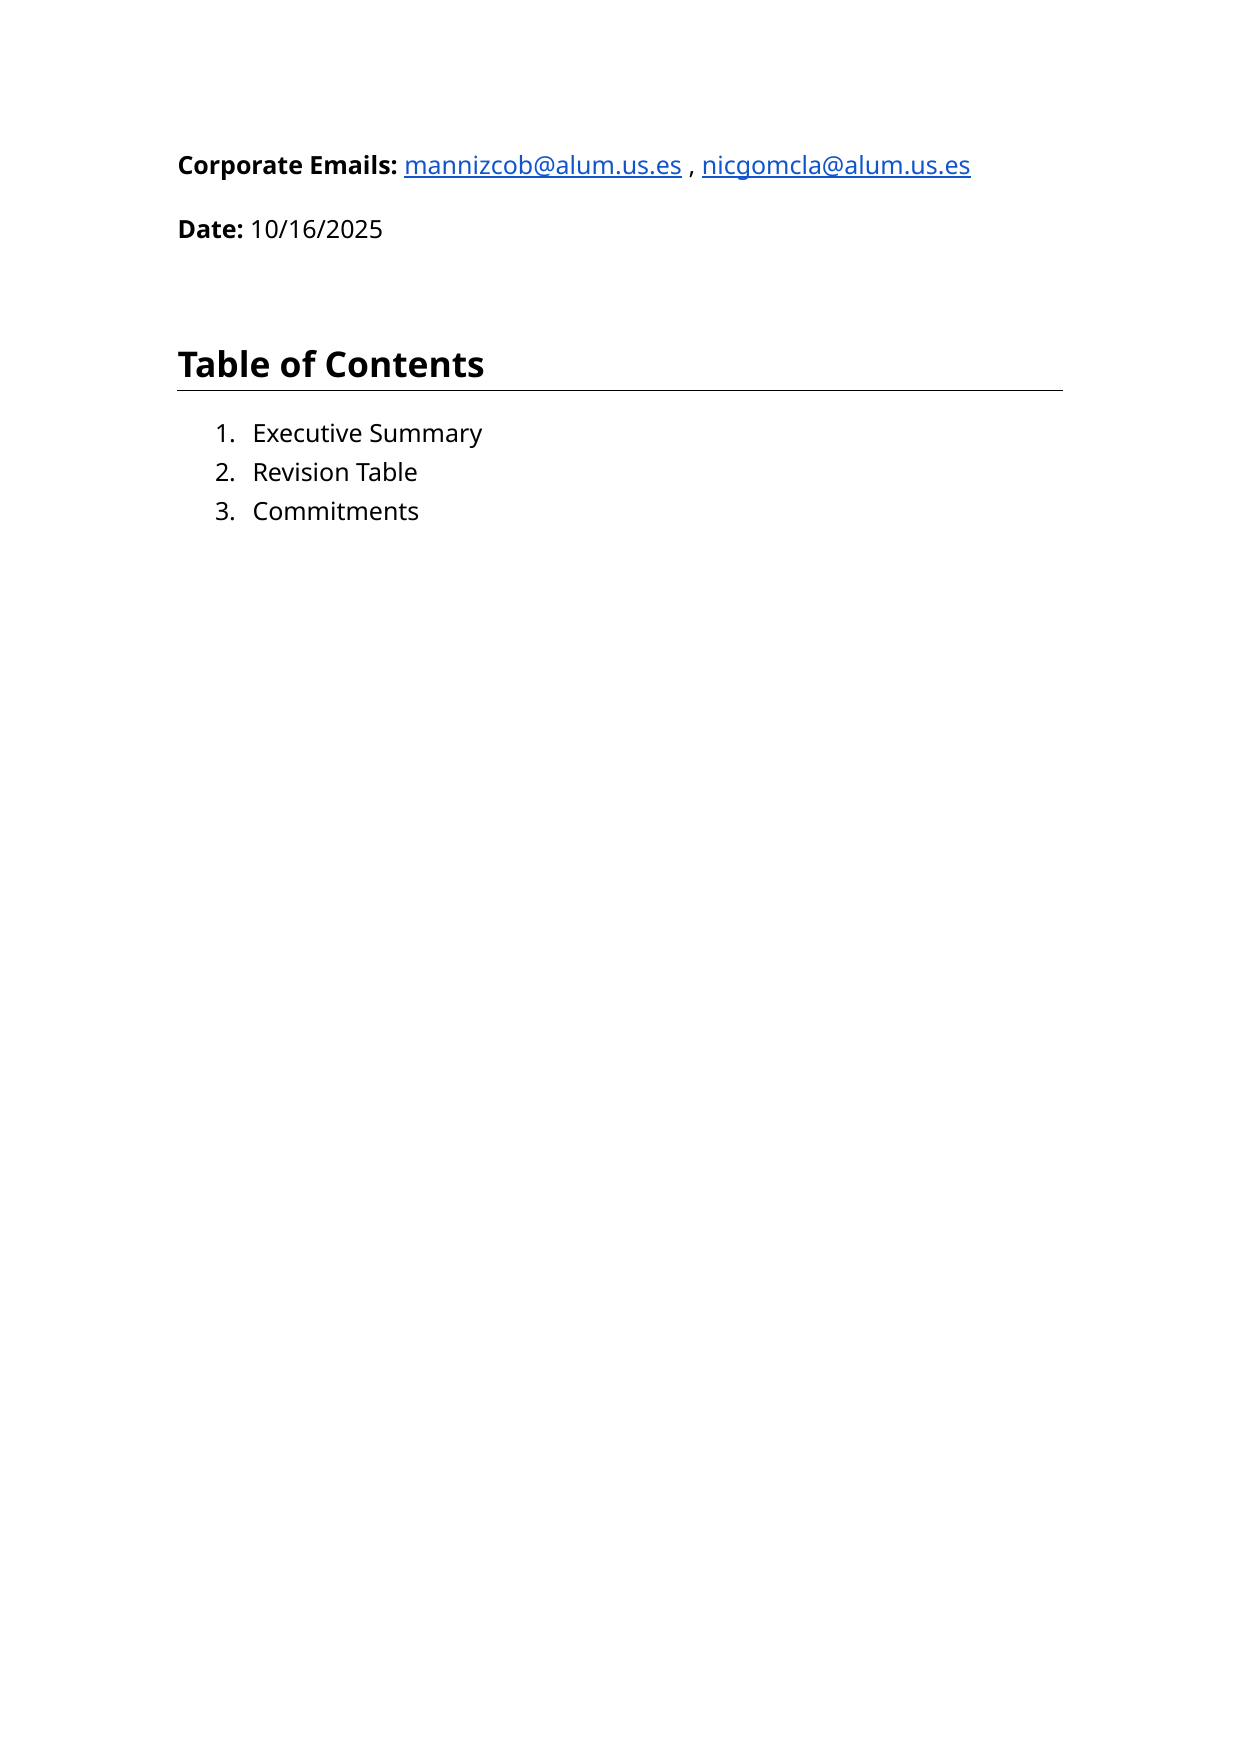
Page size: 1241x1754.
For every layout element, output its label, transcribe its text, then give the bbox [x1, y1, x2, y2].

list Executive Summary [215, 416, 1063, 450]
list Commitments [215, 494, 1063, 528]
text Corporate Emails: mannizcob@alum.us.es , nicgomcla@alum.us.es [177, 148, 1063, 212]
text Date: 10/16/2025 [177, 212, 1063, 246]
list Revision Table [215, 455, 1063, 489]
text Table of Contents [177, 339, 1063, 390]
